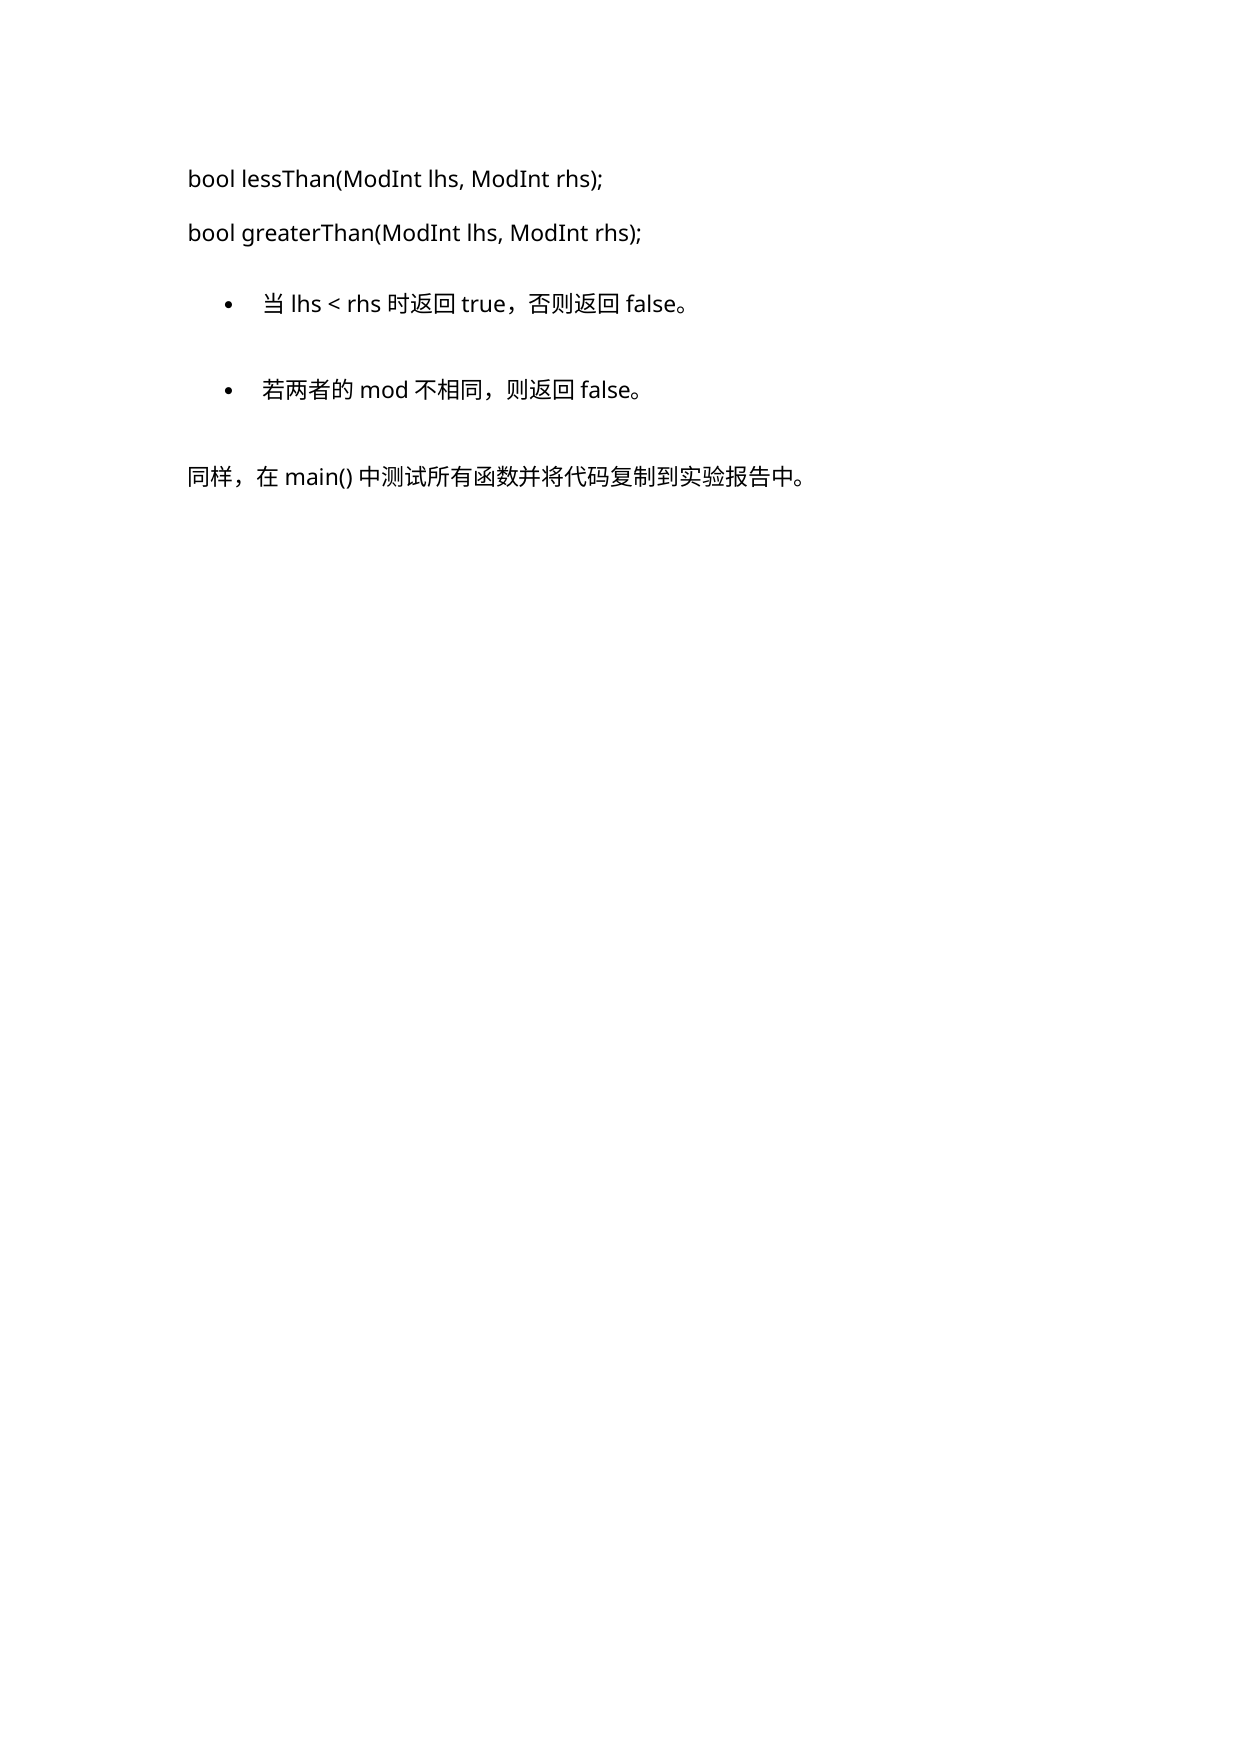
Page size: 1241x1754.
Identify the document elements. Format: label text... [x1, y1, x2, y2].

list 当 lhs < rhs 时返回 true，否则返回 false。 [225, 270, 1053, 335]
text bool lessThan(ModInt lhs, ModInt rhs); [187, 162, 1053, 194]
text 同样，在 main() 中测试所有函数并将代码复制到实验报告中。 [187, 443, 1053, 508]
text bool greaterThan(ModInt lhs, ModInt rhs); [187, 216, 1053, 248]
list 若两者的 mod 不相同，则返回 false。 [225, 356, 1053, 421]
